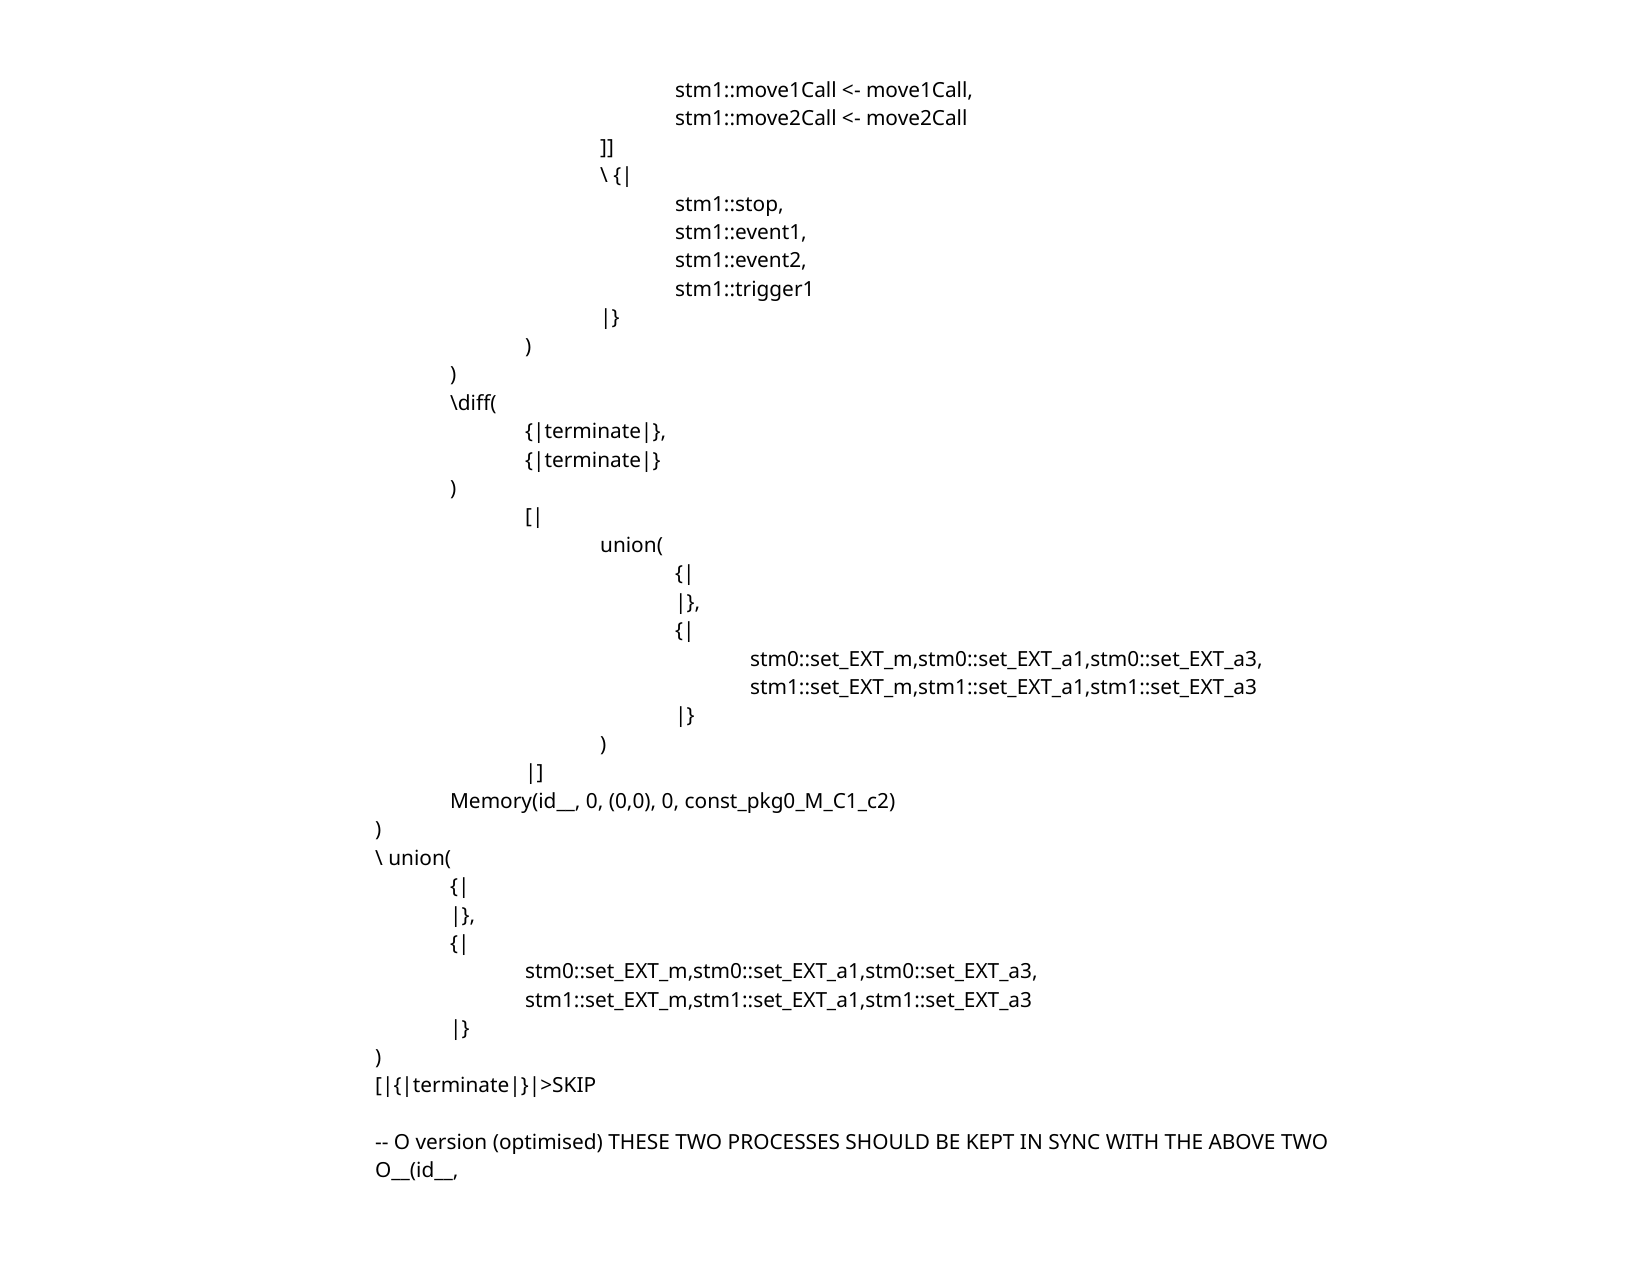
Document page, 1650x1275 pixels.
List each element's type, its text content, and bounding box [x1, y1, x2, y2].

text ]] [75, 132, 1575, 160]
text stm1::set_EXT_m,stm1::set_EXT_a1,stm1::set_EXT_a3 [75, 672, 1575, 701]
text \diff( [75, 388, 1575, 416]
text stm1::stop, [75, 189, 1575, 217]
text Memory(id__, 0, (0,0), 0, const_pkg0_M_C1_c2) [75, 786, 1575, 814]
text [|{|terminate|}|>SKIP [75, 1070, 1575, 1099]
text ) [75, 331, 1575, 359]
text stm1::trigger1 [75, 274, 1575, 302]
text ) [75, 1042, 1575, 1070]
text |} [75, 701, 1575, 729]
text stm0::set_EXT_m,stm0::set_EXT_a1,stm0::set_EXT_a3, [75, 644, 1575, 672]
text stm1::move1Call <- move1Call, [75, 75, 1575, 103]
text {| [75, 558, 1575, 587]
text stm1::set_EXT_m,stm1::set_EXT_a1,stm1::set_EXT_a3 [75, 985, 1575, 1013]
text |}, [75, 900, 1575, 928]
text {|terminate|}, [75, 416, 1575, 445]
text union( [75, 530, 1575, 558]
text |} [75, 302, 1575, 331]
text {| [75, 871, 1575, 900]
text |] [75, 757, 1575, 786]
text stm0::set_EXT_m,stm0::set_EXT_a1,stm0::set_EXT_a3, [75, 957, 1575, 985]
text \ union( [75, 843, 1575, 871]
text -- O version (optimised) THESE TWO PROCESSES SHOULD BE KEPT IN SYNC WITH THE ABOVE TWO [75, 1127, 1575, 1155]
text stm1::event2, [75, 246, 1575, 274]
text |} [75, 1013, 1575, 1042]
text ) [75, 729, 1575, 757]
text [| [75, 502, 1575, 530]
text {|terminate|} [75, 445, 1575, 473]
text stm1::event1, [75, 217, 1575, 246]
text stm1::move2Call <- move2Call [75, 103, 1575, 132]
text \ {| [75, 160, 1575, 189]
text {| [75, 928, 1575, 957]
text O__(id__, [75, 1155, 1575, 1184]
text ) [75, 473, 1575, 502]
text {| [75, 615, 1575, 644]
text |}, [75, 587, 1575, 615]
text ) [75, 359, 1575, 388]
text ) [75, 814, 1575, 843]
